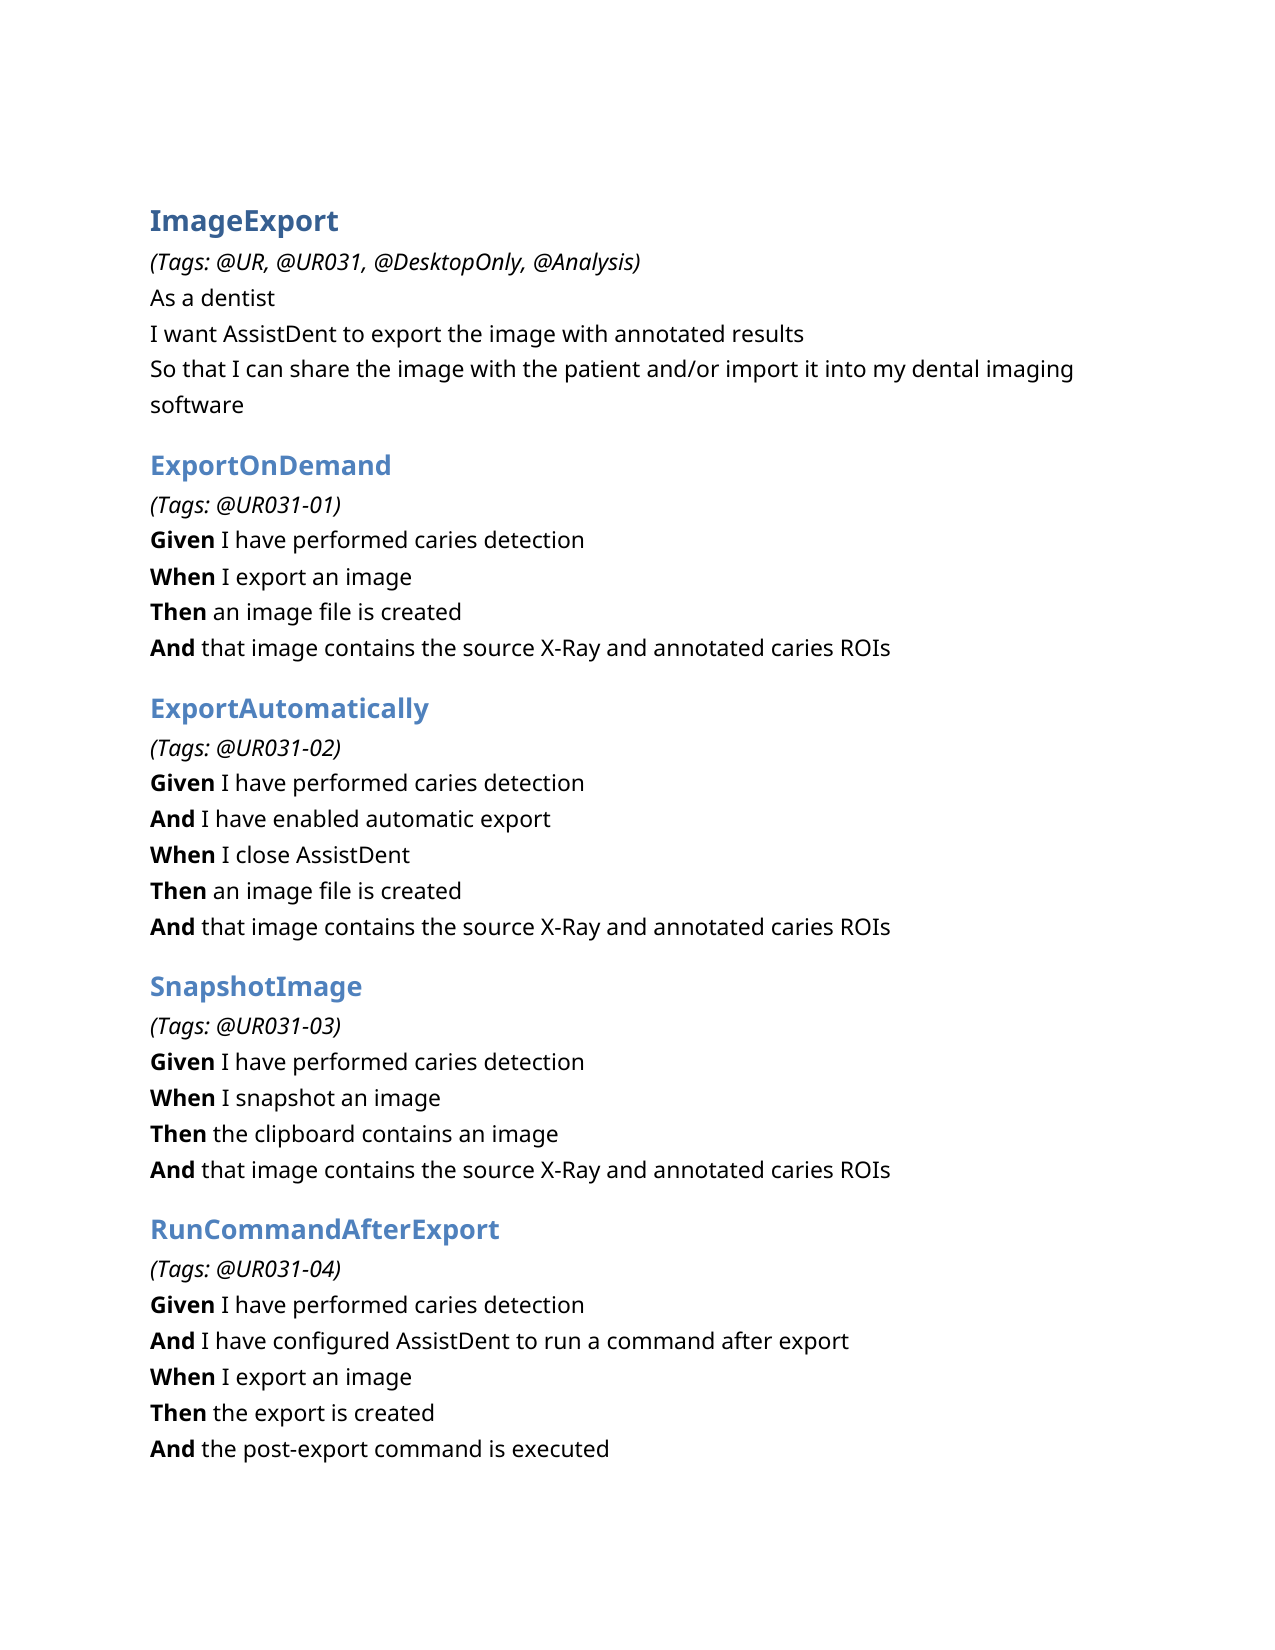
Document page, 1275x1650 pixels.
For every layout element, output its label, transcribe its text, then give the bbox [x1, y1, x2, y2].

text And I have enabled automatic export [150, 803, 1125, 834]
subtitle ExportAutomatically [150, 689, 1125, 726]
text Given I have performed caries detection [150, 1046, 1125, 1077]
subtitle ImageExport [150, 200, 1125, 240]
subtitle RunCommandAfterExport [150, 1211, 1125, 1248]
text So that I can share the image with the patient and/or import it into my dental imaging software [150, 353, 1125, 421]
subtitle ExportOnDemand [150, 446, 1125, 483]
text Then the clipboard contains an image [150, 1118, 1125, 1149]
text (Tags: @UR, @UR031, @DesktopOnly, @Analysis) [150, 246, 1125, 277]
text And the post-export command is executed [150, 1433, 1125, 1464]
text Given I have performed caries detection [150, 1289, 1125, 1320]
text Given I have performed caries detection [150, 767, 1125, 799]
text (Tags: @UR031-03) [150, 1010, 1125, 1042]
text I want AssistDent to export the image with annotated results [150, 317, 1125, 349]
text (Tags: @UR031-04) [150, 1253, 1125, 1284]
text And that image contains the source X-Ray and annotated caries ROIs [150, 911, 1125, 942]
text Given I have performed caries detection [150, 524, 1125, 556]
text When I close AssistDent [150, 839, 1125, 871]
text (Tags: @UR031-01) [150, 488, 1125, 520]
text When I export an image [150, 1361, 1125, 1392]
text And that image contains the source X-Ray and annotated caries ROIs [150, 632, 1125, 663]
text (Tags: @UR031-02) [150, 731, 1125, 763]
text Then an image file is created [150, 596, 1125, 628]
subtitle SnapshotImage [150, 968, 1125, 1005]
text As a dentist [150, 282, 1125, 313]
text Then an image file is created [150, 875, 1125, 906]
text Then the export is created [150, 1397, 1125, 1428]
text When I snapshot an image [150, 1082, 1125, 1113]
text And that image contains the source X-Ray and annotated caries ROIs [150, 1154, 1125, 1185]
text When I export an image [150, 560, 1125, 592]
text And I have configured AssistDent to run a command after export [150, 1325, 1125, 1356]
